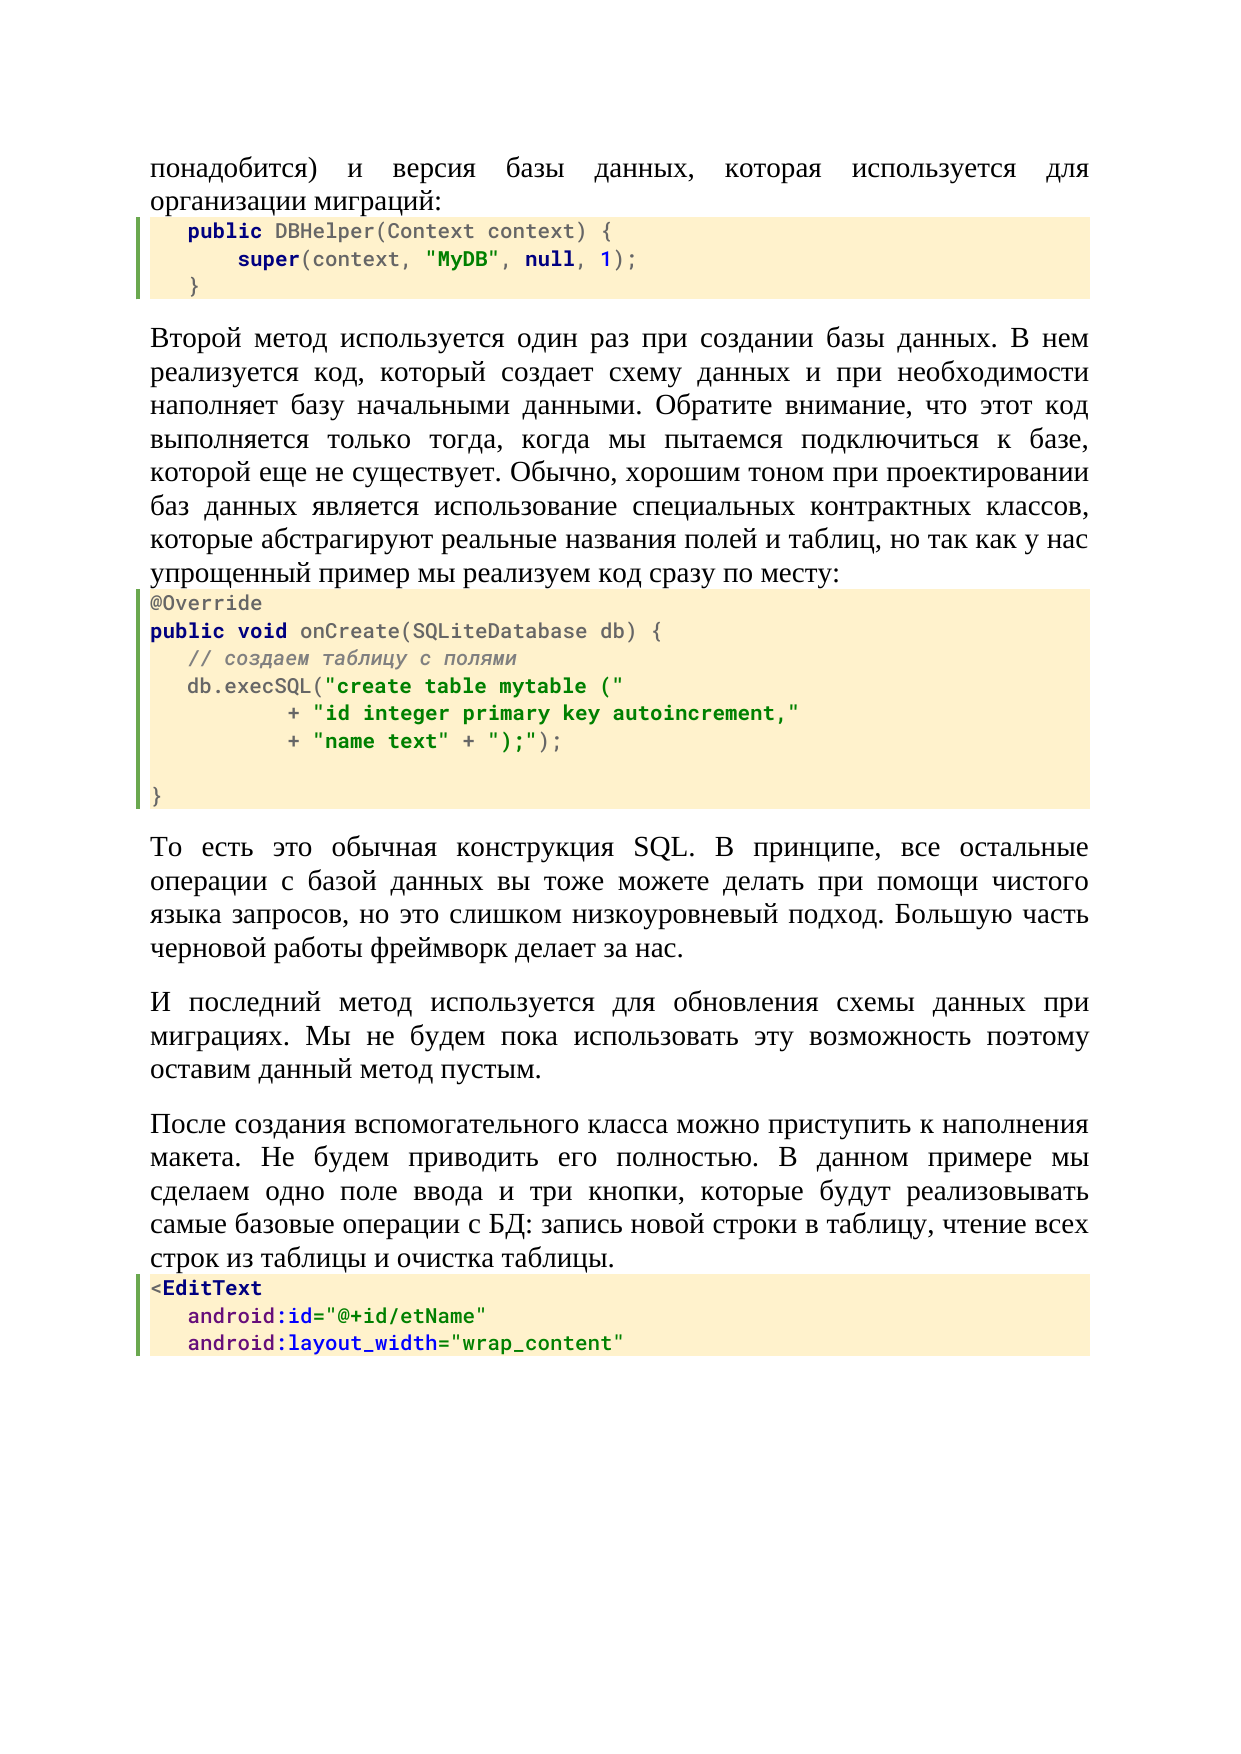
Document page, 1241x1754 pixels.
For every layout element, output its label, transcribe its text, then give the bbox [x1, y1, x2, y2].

subtitle android:layout_width="wrap_content" [150, 1329, 1090, 1356]
subtitle @Override [150, 589, 1090, 616]
text То есть это обычная конструкция SQL. В принципе, все остальные операции с базой данных вы тоже можете делать при помощи чистого языка запросов, но это слишком низкоуровневый подход. Большую часть черновой работы фреймворк делает за нас. [150, 829, 1090, 964]
subtitle public void onCreate(SQLiteDatabase db) { [150, 616, 1090, 644]
text После создания вспомогательного класса можно приступить к наполнения макета. Не будем приводить его полностью. В данном примере мы сделаем одно поле ввода и три кнопки, которые будут реализовывать самые базовые операции с БД: запись новой строки в таблицу, чтение всех строк из таблицы и очистка таблицы. [150, 1106, 1090, 1274]
subtitle <EditText [150, 1274, 1090, 1301]
subtitle } [150, 272, 1090, 299]
subtitle android:id="@+id/etName" [150, 1301, 1090, 1329]
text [150, 150, 1090, 217]
subtitle + "id integer primary key autoincrement," [150, 699, 1090, 726]
subtitle + "name text" + ");"); [150, 726, 1090, 754]
subtitle db.execSQL("create table mytable (" [150, 671, 1090, 699]
text Второй метод используется один раз при создании базы данных. В нем реализуется код, который создает схему данных и при необходимости наполняет базу начальными данными. Обратите внимание, что этот код выполняется только тогда, когда мы пытаемся подключиться к базе, которой еще не существует. Обычно, хорошим тоном при проектировании баз данных является использование специальных контрактных классов, которые абстрагируют реальные названия полей и таблиц, но так как у нас упрощенный пример мы реализуем код сразу по месту: [150, 320, 1090, 589]
subtitle } [150, 781, 1090, 809]
subtitle public DBHelper(Context context) { [150, 217, 1090, 244]
text И последний метод используется для обновления схемы данных при миграциях. Мы не будем пока использовать эту возможность поэтому оставим данный метод пустым. [150, 984, 1090, 1085]
subtitle // создаем таблицу с полями [150, 644, 1090, 671]
subtitle super(context, "MyDB", null, 1); [150, 244, 1090, 272]
